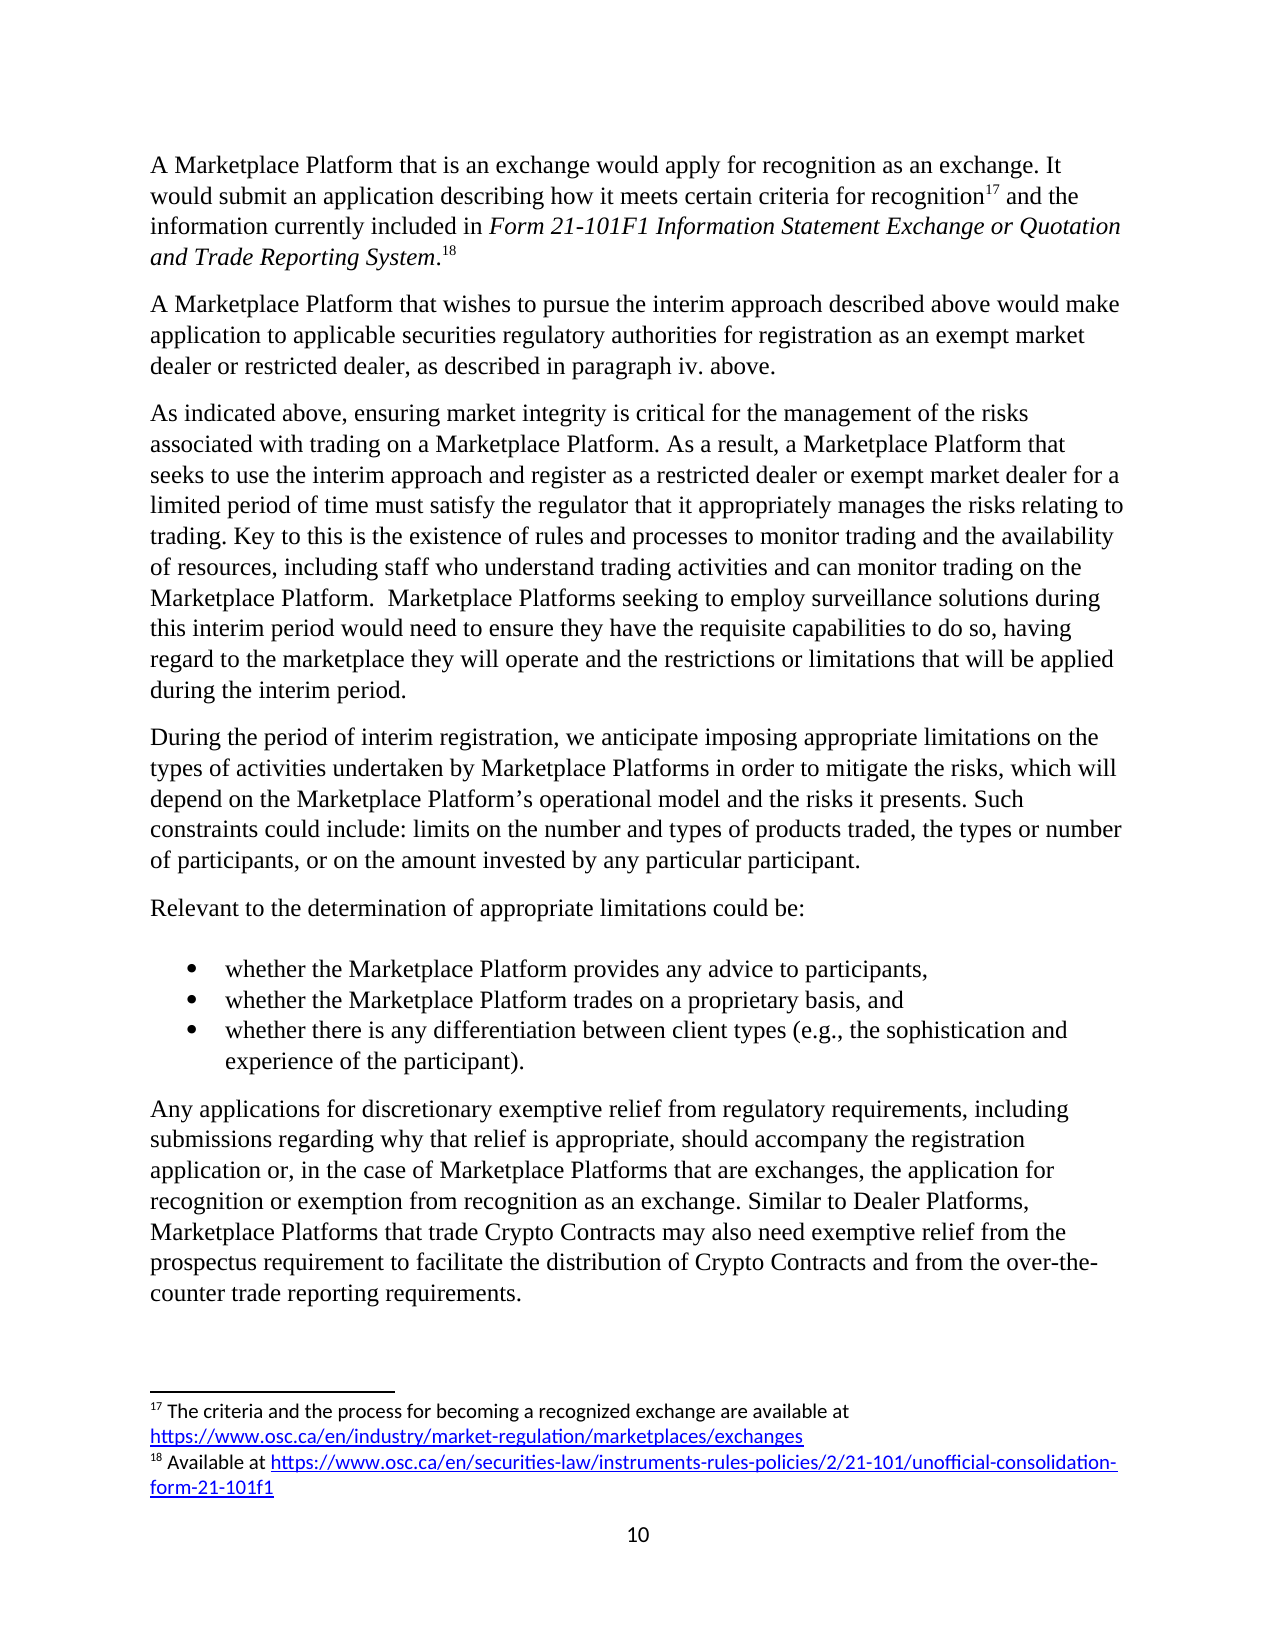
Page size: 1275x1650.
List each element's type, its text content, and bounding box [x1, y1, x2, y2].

text During the period of interim registration, we anticipate imposing appropriate limitations on the types of activities undertaken by Marketplace Platforms in order to mitigate the risks, which will depend on the Marketplace Platform’s operational model and the risks it presents. Such constraints could include: limits on the number and types of products traded, the types or number of participants, or on the amount invested by any particular participant. [150, 722, 1125, 874]
text A Marketplace Platform that wishes to pursue the interim approach described above would make application to applicable securities regulatory authorities for registration as an exempt market dealer or restricted dealer, as described in paragraph iv. above. [150, 289, 1125, 380]
list whether there is any differentiation between client types (e.g., the sophistication and experience of the participant). [187, 1016, 1125, 1075]
text Any applications for discretionary exemptive relief from regulatory requirements, including submissions regarding why that relief is appropriate, should accompany the registration application or, in the case of Marketplace Platforms that are exchanges, the application for recognition or exemption from recognition as an exchange. Similar to Dealer Platforms, Marketplace Platforms that trade Crypto Contracts may also need exemptive relief from the prospectus requirement to facilitate the distribution of Crypto Contracts and from the over-the-counter trade reporting requirements. [150, 1094, 1125, 1307]
text A Marketplace Platform that is an exchange would apply for recognition as an exchange. It would submit an application describing how it meets certain criteria for recognition and the information currently included in Form 21-101F1 Information Statement Exchange or Quotation and Trade Reporting System. [150, 150, 1125, 271]
list whether the Marketplace Platform provides any advice to participants, [187, 954, 1125, 983]
text Relevant to the determination of appropriate limitations could be: [150, 893, 1125, 921]
list whether the Marketplace Platform trades on a proprietary basis, and [187, 985, 1125, 1014]
text As indicated above, ensuring market integrity is critical for the management of the risks associated with trading on a Marketplace Platform. As a result, a Marketplace Platform that seeks to use the interim approach and register as a restricted dealer or exempt market dealer for a limited period of time must satisfy the regulator that it appropriately manages the risks relating to trading. Key to this is the existence of rules and processes to monitor trading and the availability of resources, including staff who understand trading activities and can monitor trading on the Marketplace Platform. Marketplace Platforms seeking to employ surveillance solutions during this interim period would need to ensure they have the requisite capabilities to do so, having regard to the marketplace they will operate and the restrictions or limitations that will be applied during the interim period. [150, 398, 1125, 704]
